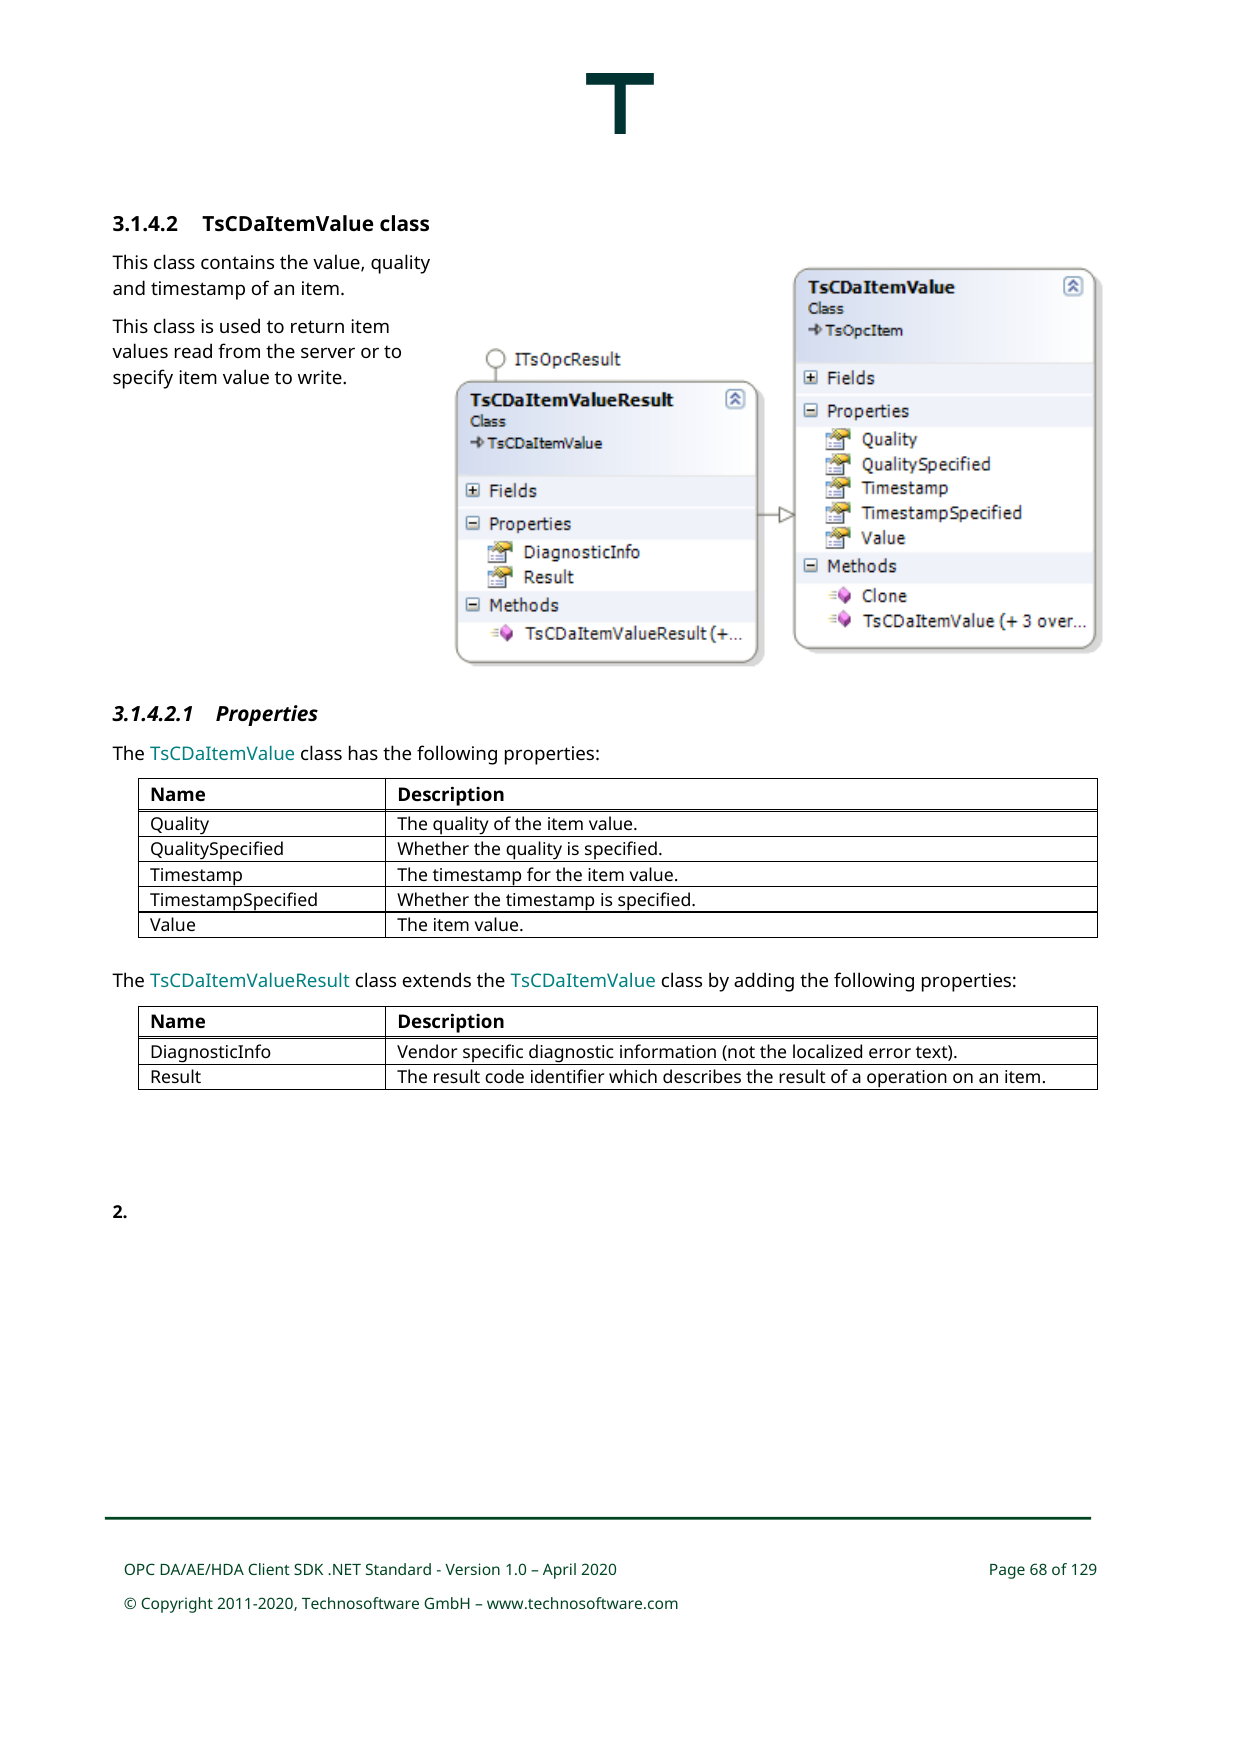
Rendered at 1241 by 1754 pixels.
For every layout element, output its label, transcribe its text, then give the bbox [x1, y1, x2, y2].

table_cell QualitySpecified [139, 837, 385, 861]
table_cell DiagnosticInfo [139, 1039, 385, 1063]
picture [586, 73, 654, 134]
table_cell TimestampSpecified [139, 887, 385, 911]
picture [441, 301, 1109, 313]
table_cell Quality [139, 812, 385, 836]
list TsCDaBrowseElement class [112, 1199, 1128, 1223]
table_cell Result [139, 1065, 385, 1089]
table_cell The quality of the item value. [386, 812, 1097, 836]
text This class contains the value, quality and timestamp of an item. [112, 250, 1128, 301]
table_cell Whether the timestamp is specified. [386, 887, 1097, 911]
table_cell Timestamp [139, 862, 385, 886]
text The TsCDaItemValue class has the following properties: [112, 740, 1128, 765]
table_header Name [139, 1007, 385, 1036]
table_cell Whether the quality is specified. [386, 837, 1097, 861]
table_cell The item value. [386, 913, 1097, 937]
subtitle Properties [112, 699, 1128, 727]
table_cell The timestamp for the item value. [386, 862, 1097, 886]
table_header Description [386, 779, 1097, 808]
table_cell Value [139, 913, 385, 937]
text The TsCDaItemValueResult class extends the TsCDaItemValue class by adding the following properties: [112, 967, 1128, 993]
text This class is used to return item values read from the server or to specify item value to write. [112, 313, 1128, 390]
table_cell The result code identifier which describes the result of a operation on an item. [386, 1065, 1097, 1089]
table_header Description [386, 1007, 1097, 1036]
table_header Name [139, 779, 385, 808]
picture [441, 390, 1109, 676]
table_cell Vendor specific diagnostic information (not the localized error text). [386, 1039, 1097, 1063]
subtitle TsCDaItemValue class [112, 209, 1128, 237]
